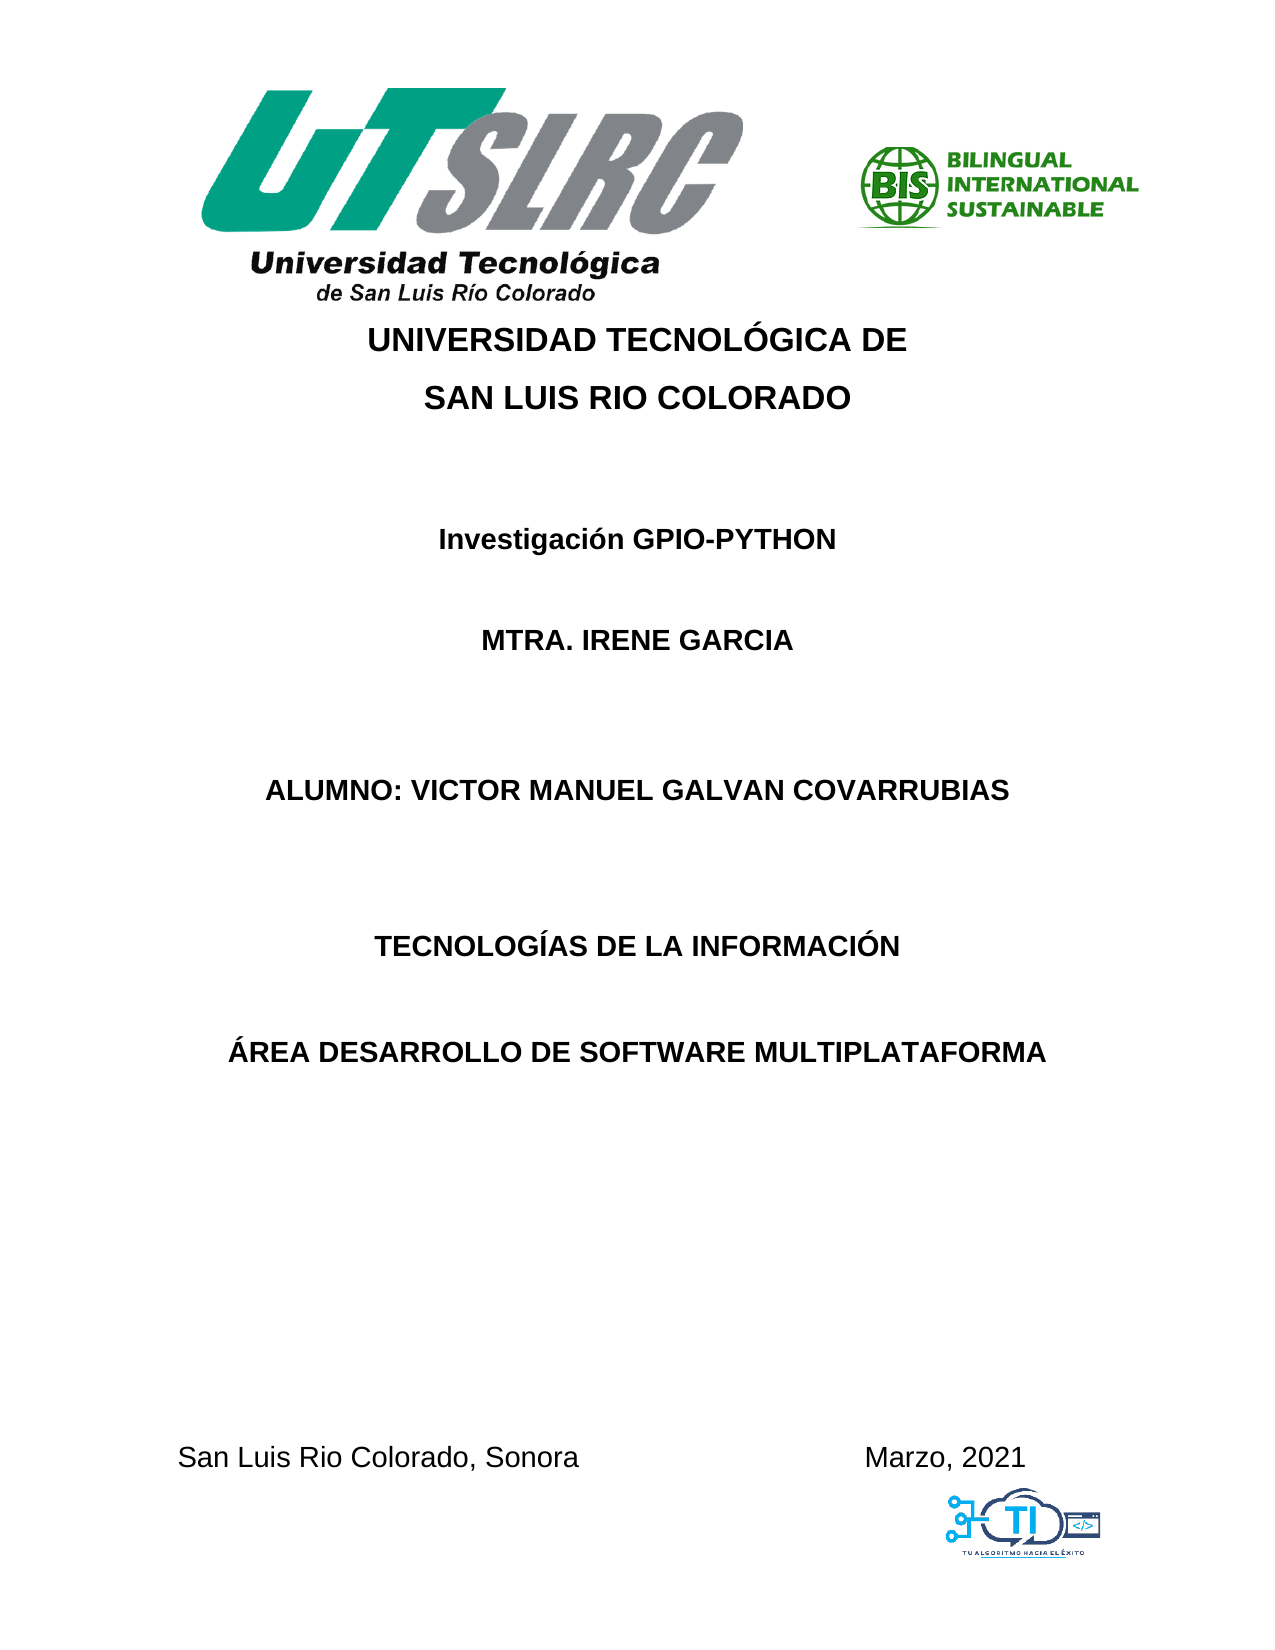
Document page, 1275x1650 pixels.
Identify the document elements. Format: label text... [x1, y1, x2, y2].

text ALUMNO: VICTOR MANUEL GALVAN COVARRUBIAS [177, 773, 1098, 807]
picture [201, 88, 743, 301]
text TECNOLOGÍAS DE LA INFORMACIÓN [177, 929, 1098, 963]
picture [833, 147, 1141, 228]
text MTRA. IRENE GARCIA [177, 622, 1098, 656]
text San Luis Rio Colorado, Sonora Marzo, 2021 [177, 1440, 1098, 1473]
text ÁREA DESARROLLO DE SOFTWARE MULTIPLATAFORMA [177, 1035, 1098, 1068]
text Investigación GPIO-PYTHON [177, 522, 1098, 555]
text UNIVERSIDAD TECNOLÓGICA DE [177, 320, 1098, 359]
text SAN LUIS RIO COLORADO [177, 378, 1098, 416]
picture [945, 1488, 1101, 1558]
